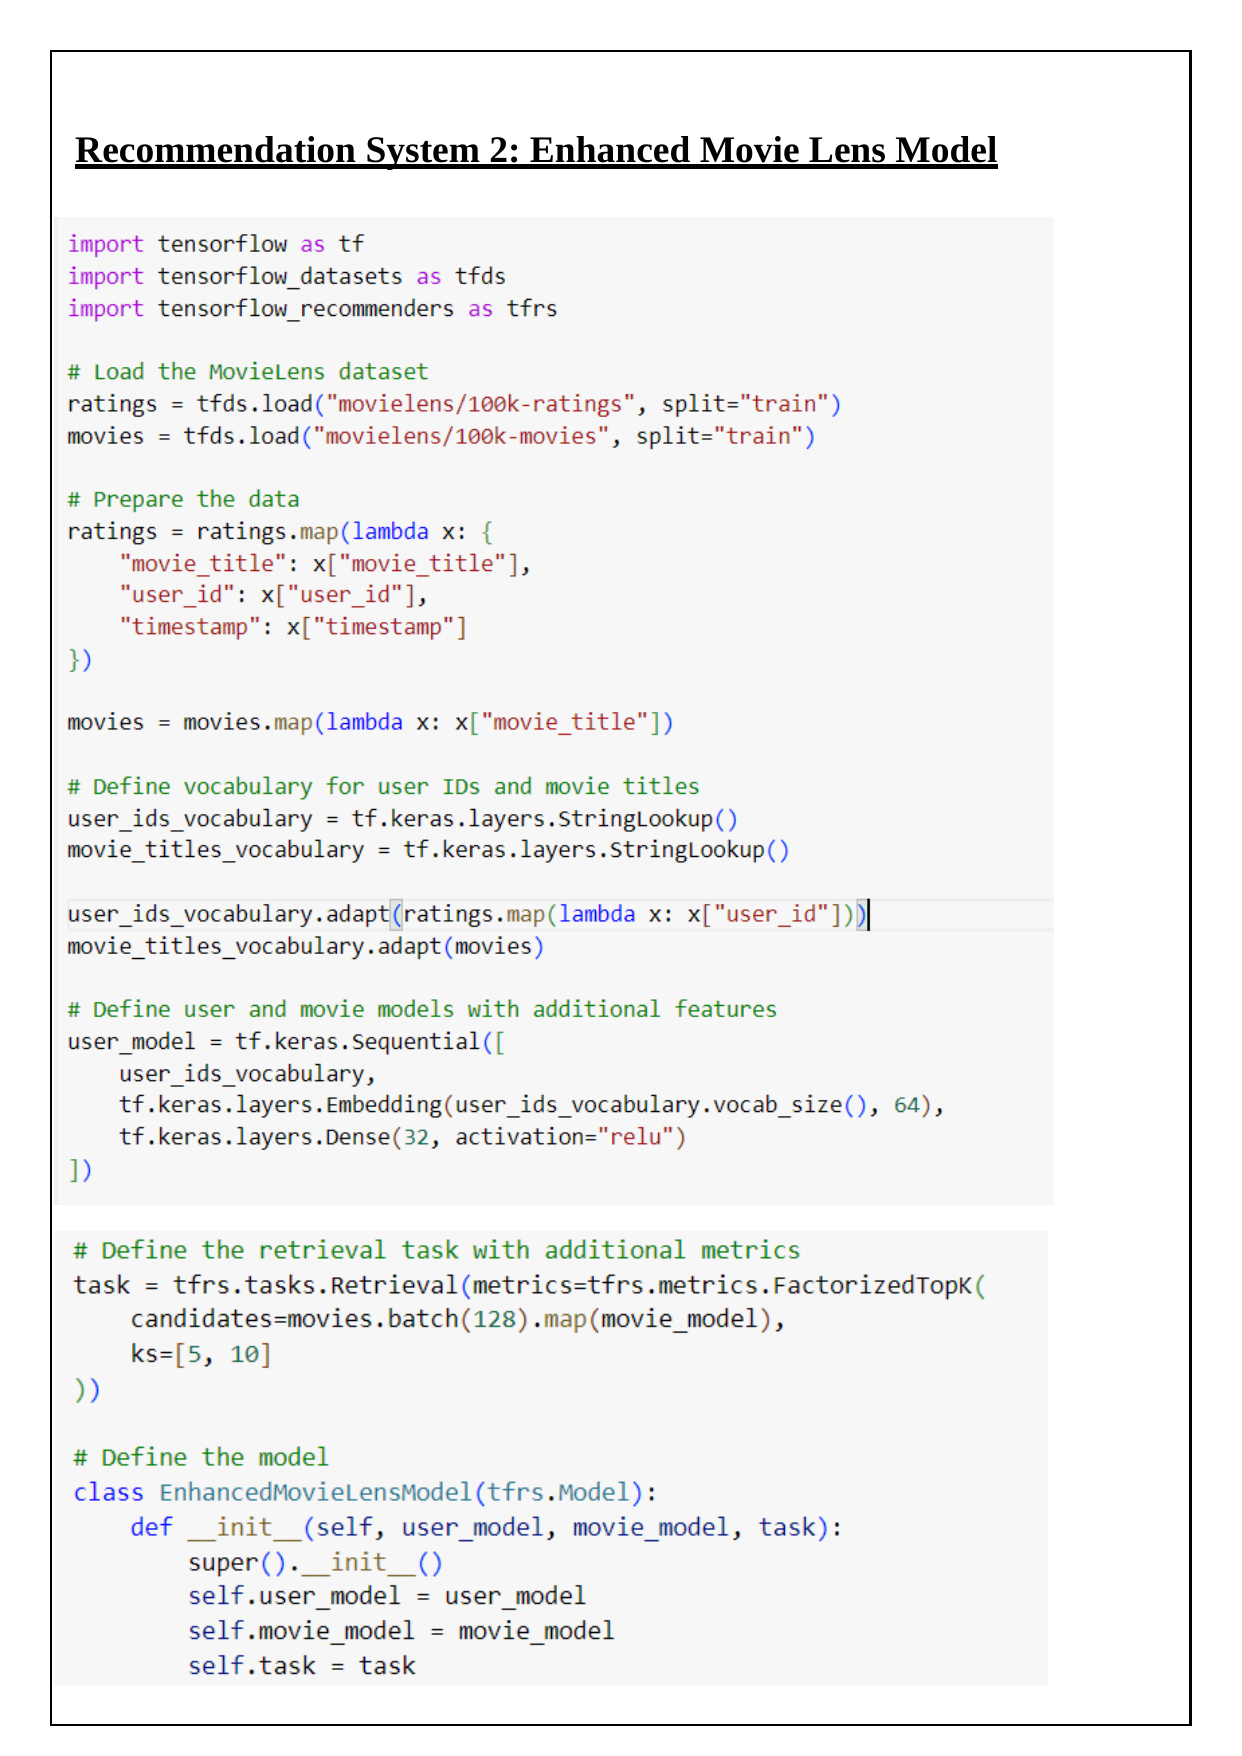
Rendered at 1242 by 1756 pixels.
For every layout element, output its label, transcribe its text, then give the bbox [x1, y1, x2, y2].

text Recommendation System 2: Enhanced Movie Lens Model [75, 127, 1160, 170]
picture [54, 217, 1054, 1205]
picture [54, 1231, 1048, 1686]
